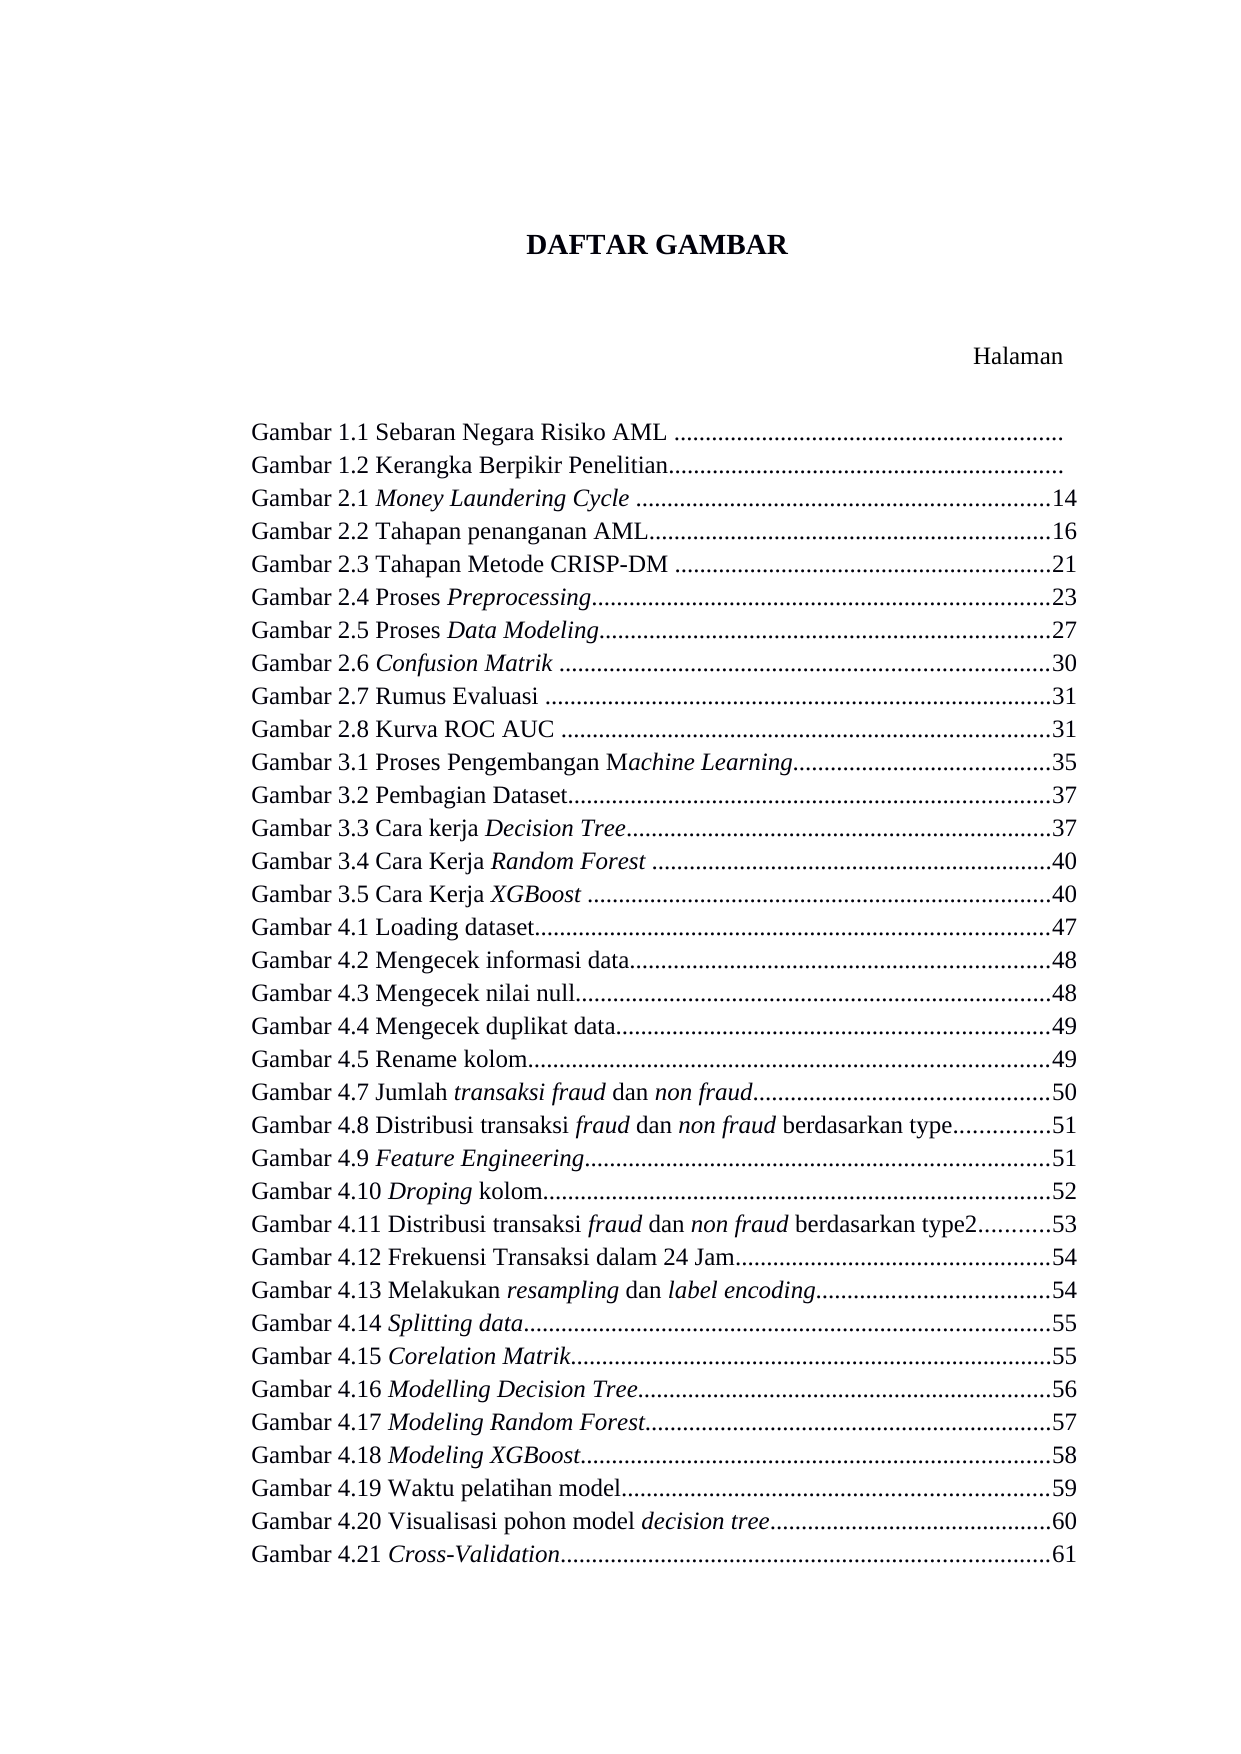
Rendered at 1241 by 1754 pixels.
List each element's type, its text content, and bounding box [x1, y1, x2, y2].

text Gambar 4.21 Cross-Validation 61 [251, 1539, 1063, 1568]
text Gambar 4.9 Feature Engineering 51 [251, 1143, 1063, 1172]
text Gambar 4.1 Loading dataset 47 [251, 912, 1063, 941]
text Gambar 4.2 Mengecek informasi data 48 [251, 945, 1063, 974]
text Gambar 2.6 Confusion Matrik 30 [251, 648, 1063, 677]
text Gambar 3.1 Proses Pengembangan Machine Learning 35 [251, 747, 1063, 776]
text Gambar 4.18 Modeling XGBoost 58 [251, 1440, 1063, 1469]
text Gambar 4.15 Corelation Matrik 55 [251, 1341, 1063, 1370]
text Gambar 4.19 Waktu pelatihan model 59 [251, 1473, 1063, 1502]
text Gambar 4.13 Melakukan resampling dan label encoding 54 [251, 1275, 1063, 1304]
text Gambar 4.11 Distribusi transaksi fraud dan non fraud berdasarkan type2 53 [251, 1209, 1063, 1238]
text Gambar 3.4 Cara Kerja Random Forest 40 [251, 846, 1063, 875]
text Gambar 3.3 Cara kerja Decision Tree 37 [251, 813, 1063, 842]
text Gambar 4.17 Modeling Random Forest 57 [251, 1407, 1063, 1436]
text Gambar 2.5 Proses Data Modeling 27 [251, 615, 1063, 644]
text Gambar 4.20 Visualisasi pohon model decision tree 60 [251, 1506, 1063, 1535]
text Gambar 3.2 Pembagian Dataset 37 [251, 780, 1063, 809]
text Gambar 2.7 Rumus Evaluasi 31 [251, 681, 1063, 710]
text Gambar 4.8 Distribusi transaksi fraud dan non fraud berdasarkan type 51 [251, 1110, 1063, 1139]
text Gambar 1.2 Kerangka Berpikir Penelitian 6 [251, 450, 1063, 478]
text Gambar 2.8 Kurva ROC AUC 31 [251, 714, 1063, 743]
text Halaman [251, 341, 1063, 370]
text Gambar 4.3 Mengecek nilai null 48 [251, 978, 1063, 1007]
text Gambar 2.3 Tahapan Metode CRISP-DM 21 [251, 549, 1063, 578]
text Gambar 4.14 Splitting data 55 [251, 1308, 1063, 1337]
text Gambar 4.7 Jumlah transaksi fraud dan non fraud 50 [251, 1077, 1063, 1106]
text Gambar 4.12 Frekuensi Transaksi dalam 24 Jam 54 [251, 1242, 1063, 1271]
text Gambar 3.5 Cara Kerja XGBoost 40 [251, 879, 1063, 908]
text Gambar 2.4 Proses Preprocessing 23 [251, 582, 1063, 611]
text Gambar 4.10 Droping kolom 52 [251, 1176, 1063, 1205]
text Gambar 4.4 Mengecek duplikat data 49 [251, 1011, 1063, 1040]
text Gambar 4.5 Rename kolom 49 [251, 1044, 1063, 1073]
text Gambar 4.16 Modelling Decision Tree 56 [251, 1374, 1063, 1403]
text Gambar 2.2 Tahapan penanganan AML 16 [251, 516, 1063, 544]
text Gambar 1.1 Sebaran Negara Risiko AML 1 [251, 417, 1063, 446]
text Gambar 2.1 Money Laundering Cycle 14 [251, 483, 1063, 512]
subtitle DAFTAR GAMBAR [251, 227, 1063, 261]
